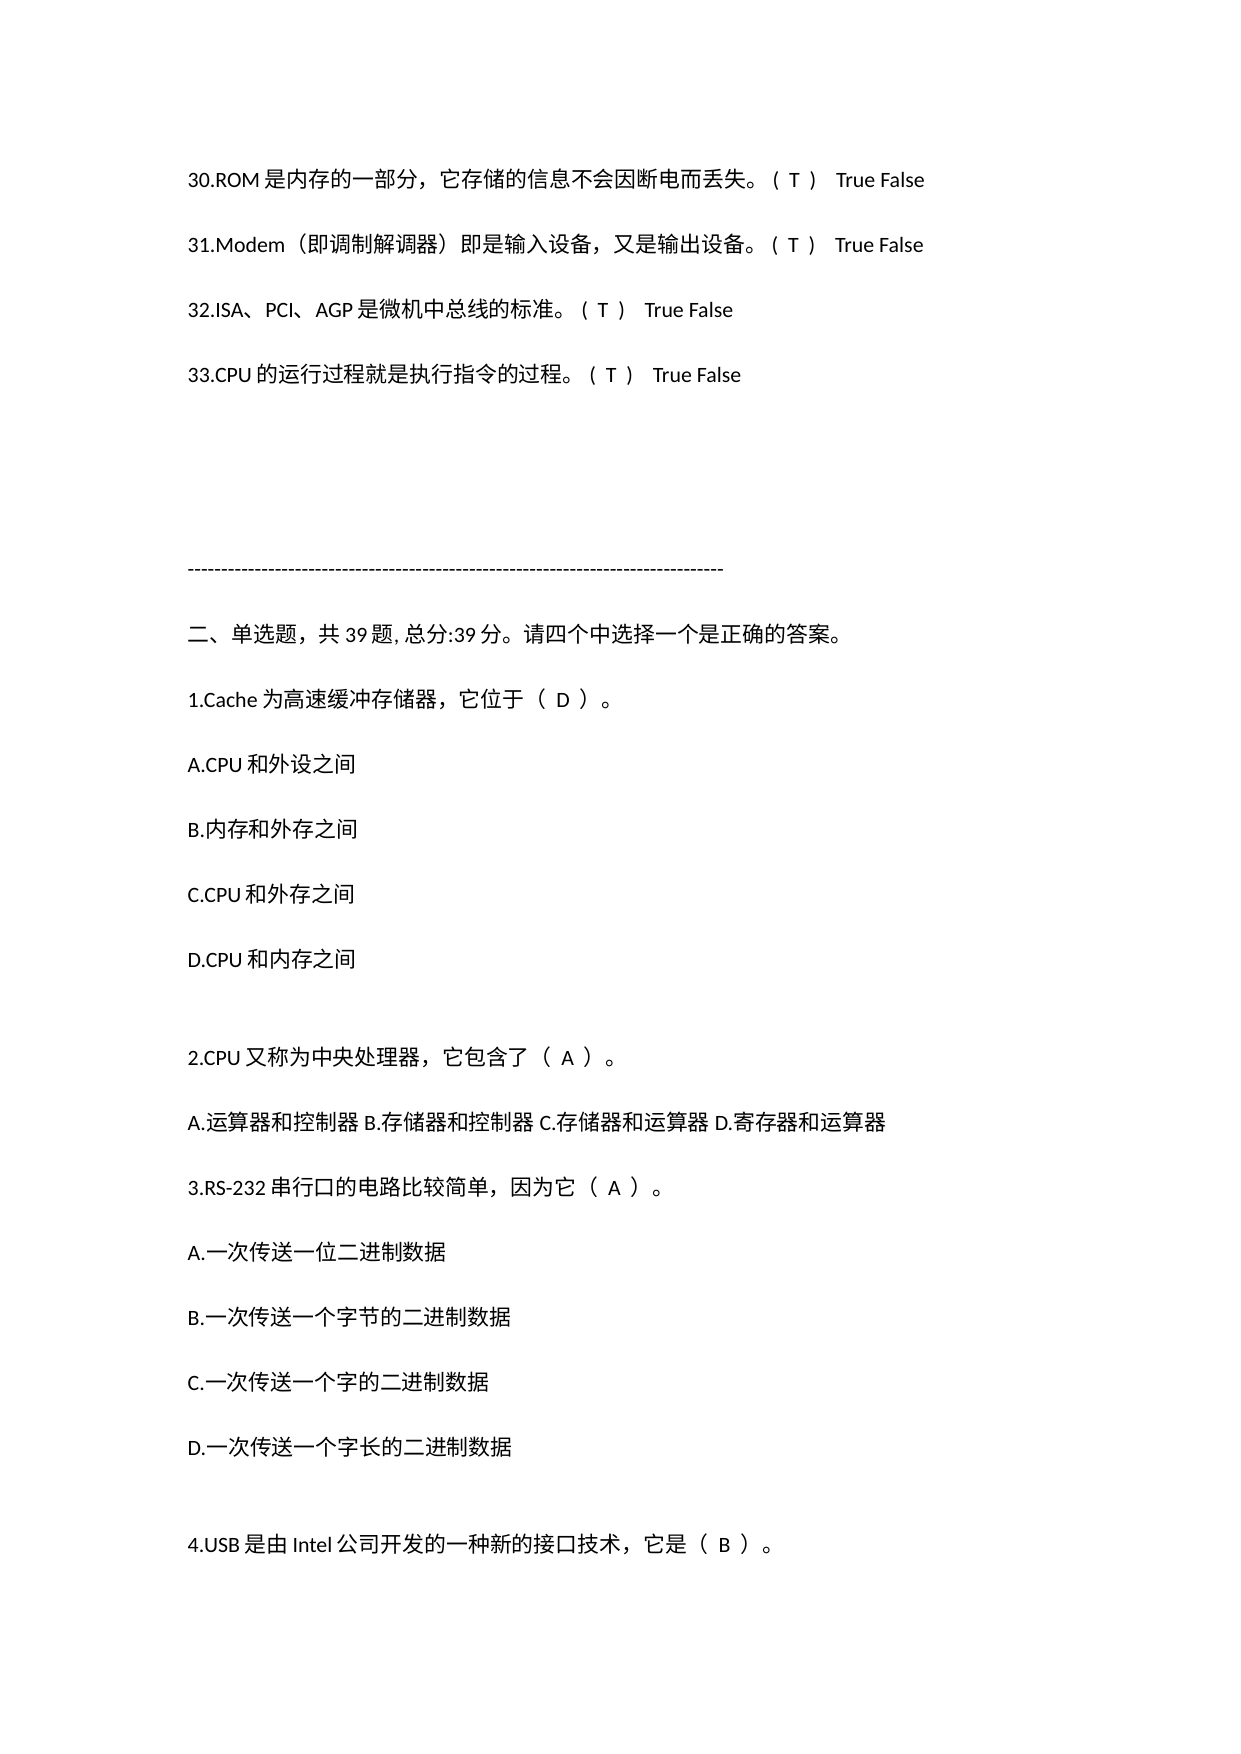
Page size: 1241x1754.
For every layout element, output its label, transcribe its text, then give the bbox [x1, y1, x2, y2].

text 二、单选题，共39题, 总分:39分。请四个中选择一个是正确的答案。 [187, 617, 1053, 649]
text C.CPU和外存之间 [187, 877, 1053, 909]
text A.CPU和外设之间 [187, 747, 1053, 779]
text 1.Cache为高速缓冲存储器，它位于（ D ）。 [187, 682, 1053, 714]
text 32.ISA、PCI、AGP是微机中总线的标准。 ( T ) True False [187, 292, 1053, 324]
text D.一次传送一个字长的二进制数据 [187, 1429, 1053, 1462]
text A.一次传送一位二进制数据 [187, 1234, 1053, 1267]
text A.运算器和控制器 B.存储器和控制器 C.存储器和运算器 D.寄存器和运算器 [187, 1104, 1053, 1137]
text 4.USB是由Intel公司开发的一种新的接口技术，它是（ B ）。 [187, 1527, 1053, 1559]
text 31.Modem（即调制解调器）即是输入设备，又是输出设备。 ( T ) True False [187, 227, 1053, 259]
text 2.CPU又称为中央处理器，它包含了（ A ）。 [187, 1039, 1053, 1072]
text D.CPU和内存之间 [187, 942, 1053, 974]
text 33.CPU的运行过程就是执行指令的过程。 ( T ) True False [187, 357, 1053, 389]
text C.一次传送一个字的二进制数据 [187, 1364, 1053, 1397]
text B.内存和外存之间 [187, 812, 1053, 844]
text -------------------------------------------------------------------------------- [187, 552, 1053, 584]
text 30.ROM是内存的一部分，它存储的信息不会因断电而丢失。 ( T ) True False [187, 162, 1053, 194]
text B.一次传送一个字节的二进制数据 [187, 1299, 1053, 1332]
text 3.RS-232串行口的电路比较简单，因为它（ A ）。 [187, 1169, 1053, 1202]
